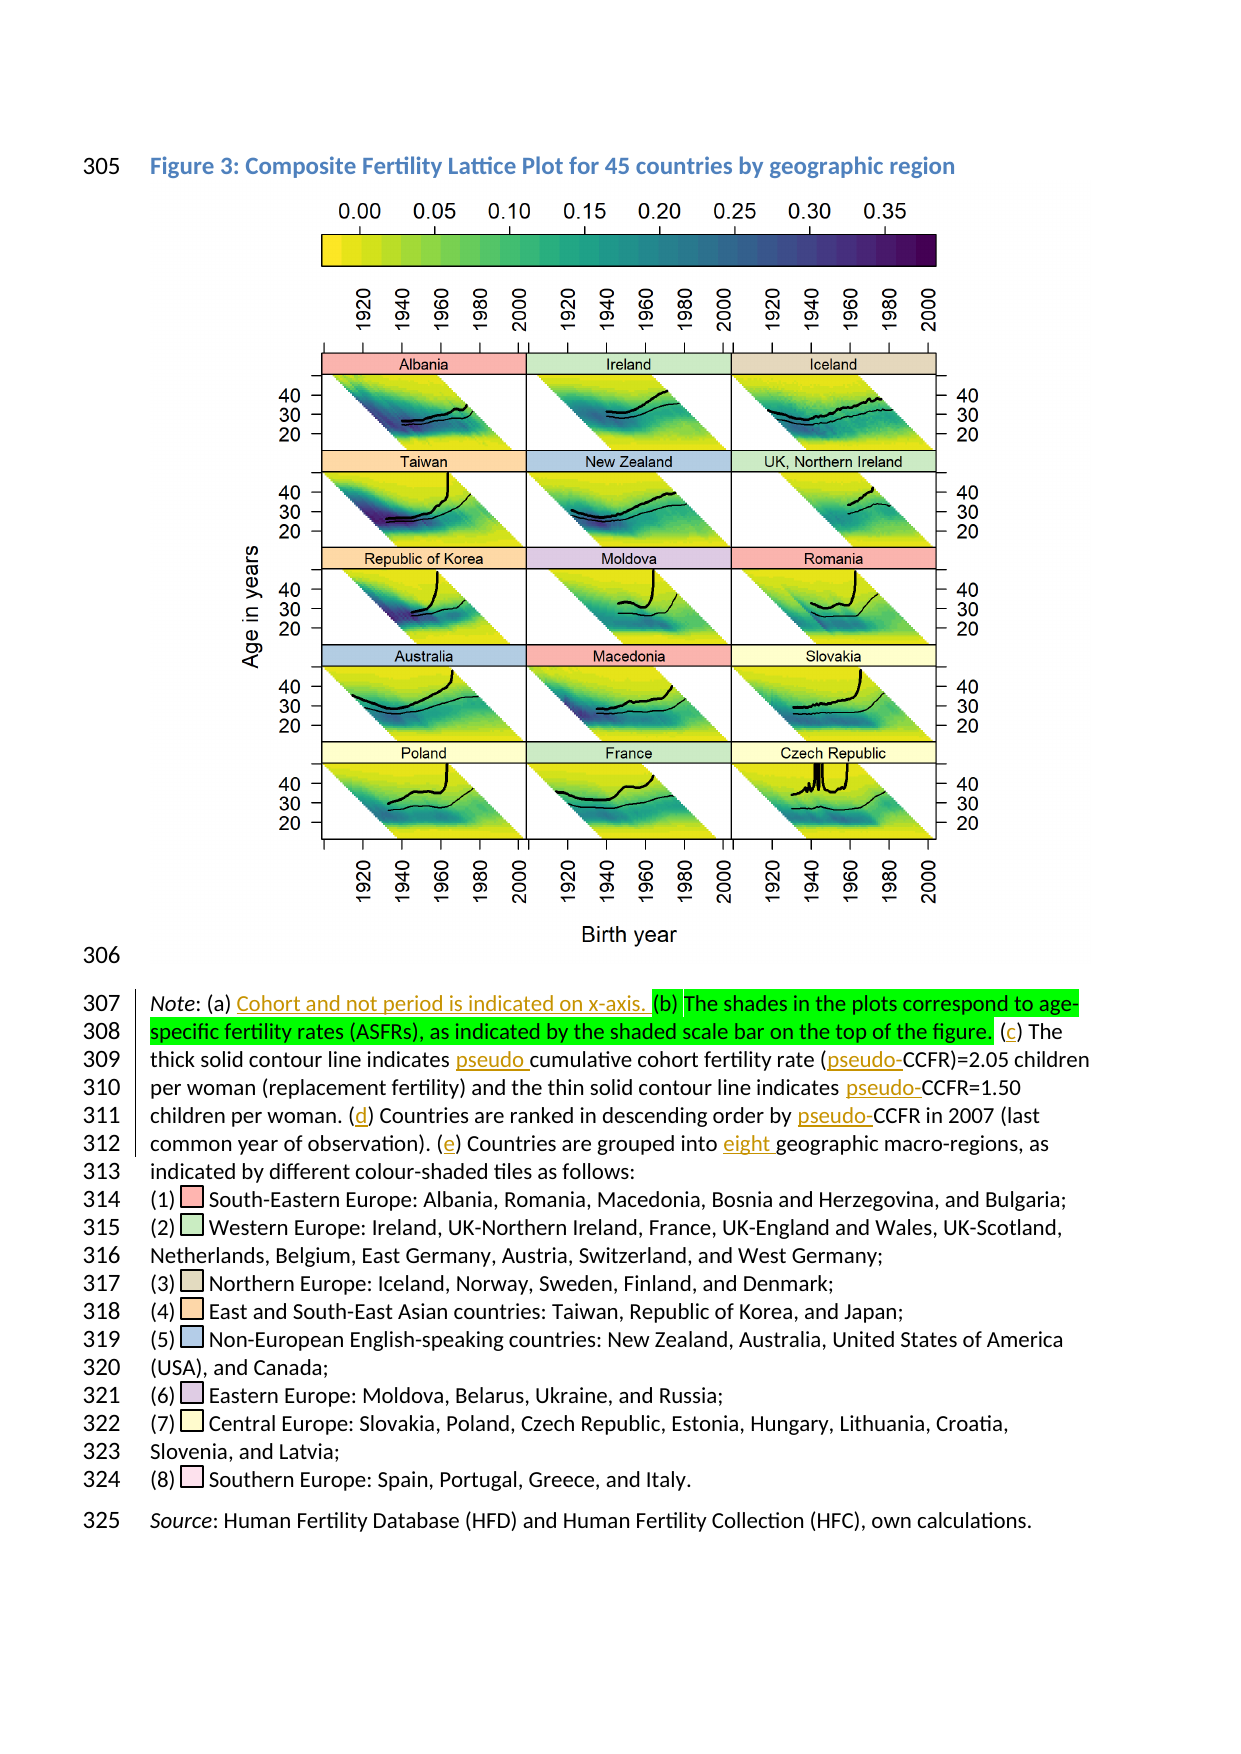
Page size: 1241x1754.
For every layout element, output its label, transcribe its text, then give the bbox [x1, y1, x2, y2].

text (7) Central Europe: Slovakia, Poland, Czech Republic, Estonia, Hungary, Lithuania, Croatia, Slovenia, and Latvia; [150, 1409, 1090, 1465]
text (2) Western Europe: Ireland, UK-Northern Ireland, France, UK-England and Wales, UK-Scotland, Netherlands, Belgium, East Germany, Austria, Switzerland, and West Germany; [150, 1213, 1090, 1269]
picture [150, 180, 1091, 964]
text (1) South-Eastern Europe: Albania, Romania, Macedonia, Bosnia and Herzegovina, and Bulgaria; [150, 1185, 1090, 1213]
text (3) Northern Europe: Iceland, Norway, Sweden, Finland, and Denmark; [150, 1269, 1090, 1297]
text (6) Eastern Europe: Moldova, Belarus, Ukraine, and Russia; [150, 1381, 1090, 1409]
text (5) Non-European English-speaking countries: New Zealand, Australia, United States of America (USA), and Canada; [150, 1325, 1090, 1381]
text Source: Human Fertility Database (HFD) and Human Fertility Collection (HFC), own calculations. [150, 1506, 1090, 1534]
text (8) Southern Europe: Spain, Portugal, Greece, and Italy. [150, 1465, 1090, 1493]
text Figure 3: Composite Fertility Lattice Plot for 45 countries by geographic region [150, 150, 1090, 180]
text Note: (a) (b) The shades in the plots correspond to age-specific fertility rates (ASFRs), as indicated by the shaded scale bar on the top of the figure. () The thick solid contour line indicates cumulative cohort fertility rate (CCFR)=2.05 children per woman (replacement fertility) and the thin solid contour line indicates CCFR=1.50 children per woman. () Countries are ranked in descending order by CCFR in 2007 (last common year of observation). () Countries are grouped into geographic macro-regions, as indicated by different colour-shaded tiles as follows: [150, 989, 1090, 1185]
text (4) East and South-East Asian countries: Taiwan, Republic of Korea, and Japan; [150, 1297, 1090, 1325]
